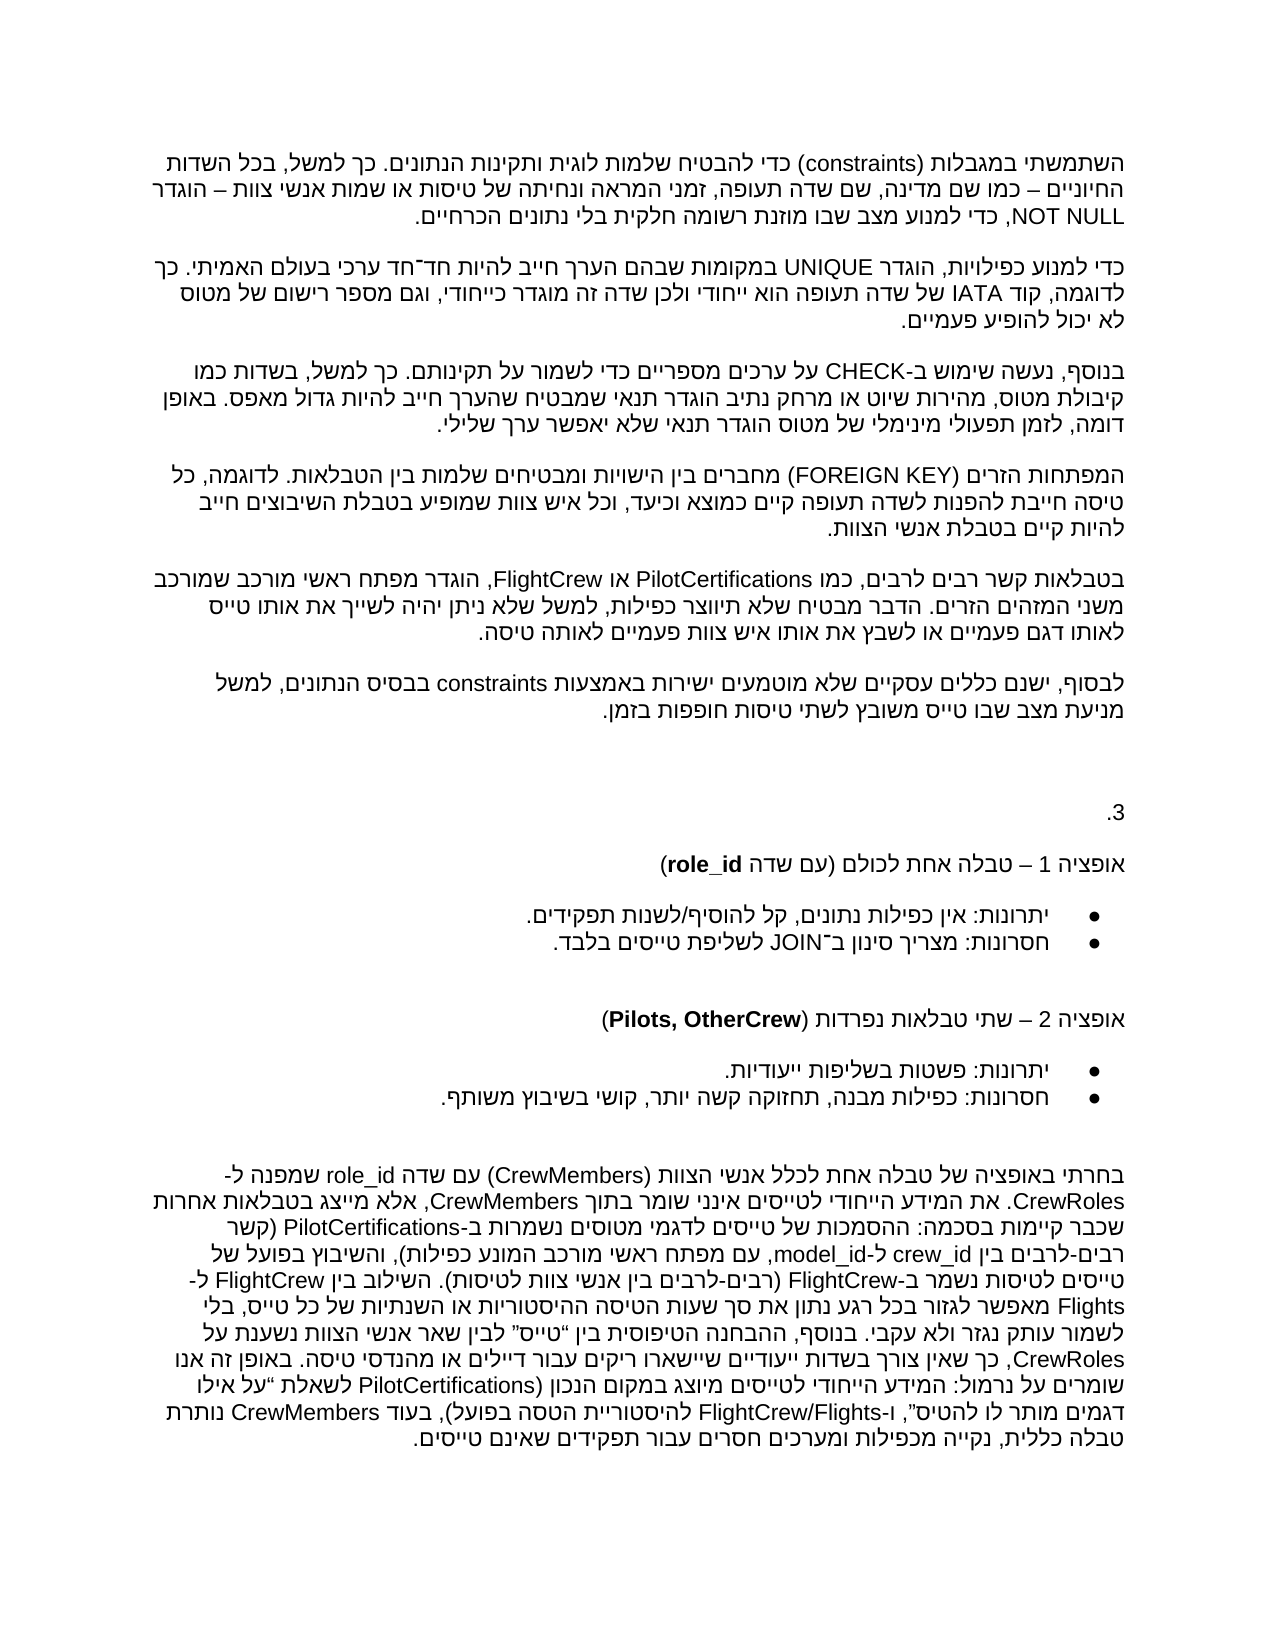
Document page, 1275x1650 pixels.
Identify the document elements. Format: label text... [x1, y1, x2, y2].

text אופציה 1 – טבלה אחת לכולם (עם שדה role_id) [150, 851, 1125, 877]
text כדי למנוע כפילויות, הוגדר UNIQUE במקומות שבהם הערך חייב להיות חד־חד ערכי בעולם האמיתי. כך לדוגמה, קוד IATA של שדה תעופה הוא ייחודי ולכן שדה זה מוגדר כייחודי, וגם מספר רישום של מטוס לא יכול להופיע פעמיים. [150, 254, 1125, 333]
text אופציה 2 – שתי טבלאות נפרדות (Pilots, OtherCrew) [150, 1006, 1125, 1032]
text לבסוף, ישנם כללים עסקיים שלא מוטמעים ישירות באמצעות constraints בבסיס הנתונים, למשל מניעת מצב שבו טייס משובץ לשתי טיסות חופפות בזמן. [150, 670, 1125, 723]
list חסרונות: כפילות מבנה, תחזוקה קשה יותר, קושי בשיבוץ משותף. [150, 1084, 1087, 1137]
list יתרונות: פשטות בשליפות ייעודיות. [150, 1057, 1087, 1084]
text בחרתי באופציה של טבלה אחת לכלל אנשי הצוות (CrewMembers) עם שדה role_id שמפנה ל-CrewRoles. את המידע הייחודי לטייסים אינני שומר בתוך CrewMembers, אלא מייצג בטבלאות אחרות שכבר קיימות בסכמה: ההסמכות של טייסים לדגמי מטוסים נשמרות ב-PilotCertifications (קשר רבים-לרבים בין crew_id ל-model_id, עם מפתח ראשי מורכב המונע כפילות), והשיבוץ בפועל של טייסים לטיסות נשמר ב-FlightCrew (רבים-לרבים בין אנשי צוות לטיסות). השילוב בין FlightCrew ל-Flights מאפשר לגזור בכל רגע נתון את סך שעות הטיסה ההיסטוריות או השנתיות של כל טייס, בלי לשמור עותק נגזר ולא עקבי. בנוסף, ההבחנה הטיפוסית בין “טייס” לבין שאר אנשי הצוות נשענת על CrewRoles, כך שאין צורך בשדות ייעודיים שיישארו ריקים עבור דיילים או מהנדסי טיסה. באופן זה אנו שומרים על נרמול: המידע הייחודי לטייסים מיוצג במקום הנכון (PilotCertifications לשאלת “על אילו דגמים מותר לו להטיס”, ו-FlightCrew/Flights להיסטוריית הטסה בפועל), בעוד CrewMembers נותרת טבלה כללית, נקייה מכפילות ומערכים חסרים עבור תפקידים שאינם טייסים. [150, 1162, 1125, 1451]
list יתרונות: אין כפילות נתונים, קל להוסיף/לשנות תפקידים. [150, 902, 1087, 928]
text המפתחות הזרים (FOREIGN KEY) מחברים בין הישויות ומבטיחים שלמות בין הטבלאות. לדוגמה, כל טיסה חייבת להפנות לשדה תעופה קיים כמוצא וכיעד, וכל איש צוות שמופיע בטבלת השיבוצים חייב להיות קיים בטבלת אנשי הצוות. [150, 462, 1125, 541]
text 3. [150, 799, 1125, 826]
text השתמשתי במגבלות (constraints) כדי להבטיח שלמות לוגית ותקינות הנתונים. כך למשל, בכל השדות החיוניים – כמו שם מדינה, שם שדה תעופה, זמני המראה ונחיתה של טיסות או שמות אנשי צוות – הוגדר NOT NULL, כדי למנוע מצב שבו מוזנת רשומה חלקית בלי נתונים הכרחיים. [150, 150, 1125, 229]
text בנוסף, נעשה שימוש ב-CHECK על ערכים מספריים כדי לשמור על תקינותם. כך למשל, בשדות כמו קיבולת מטוס, מהירות שיוט או מרחק נתיב הוגדר תנאי שמבטיח שהערך חייב להיות גדול מאפס. באופן דומה, לזמן תפעולי מינימלי של מטוס הוגדר תנאי שלא יאפשר ערך שלילי. [150, 358, 1125, 437]
text בטבלאות קשר רבים לרבים, כמו PilotCertifications או FlightCrew, הוגדר מפתח ראשי מורכב שמורכב משני המזהים הזרים. הדבר מבטיח שלא תיווצר כפילות, למשל שלא ניתן יהיה לשייך את אותו טייס לאותו דגם פעמיים או לשבץ את אותו איש צוות פעמיים לאותה טיסה. [150, 566, 1125, 645]
list חסרונות: מצריך סינון ב־JOIN לשליפת טייסים בלבד. [150, 928, 1087, 981]
